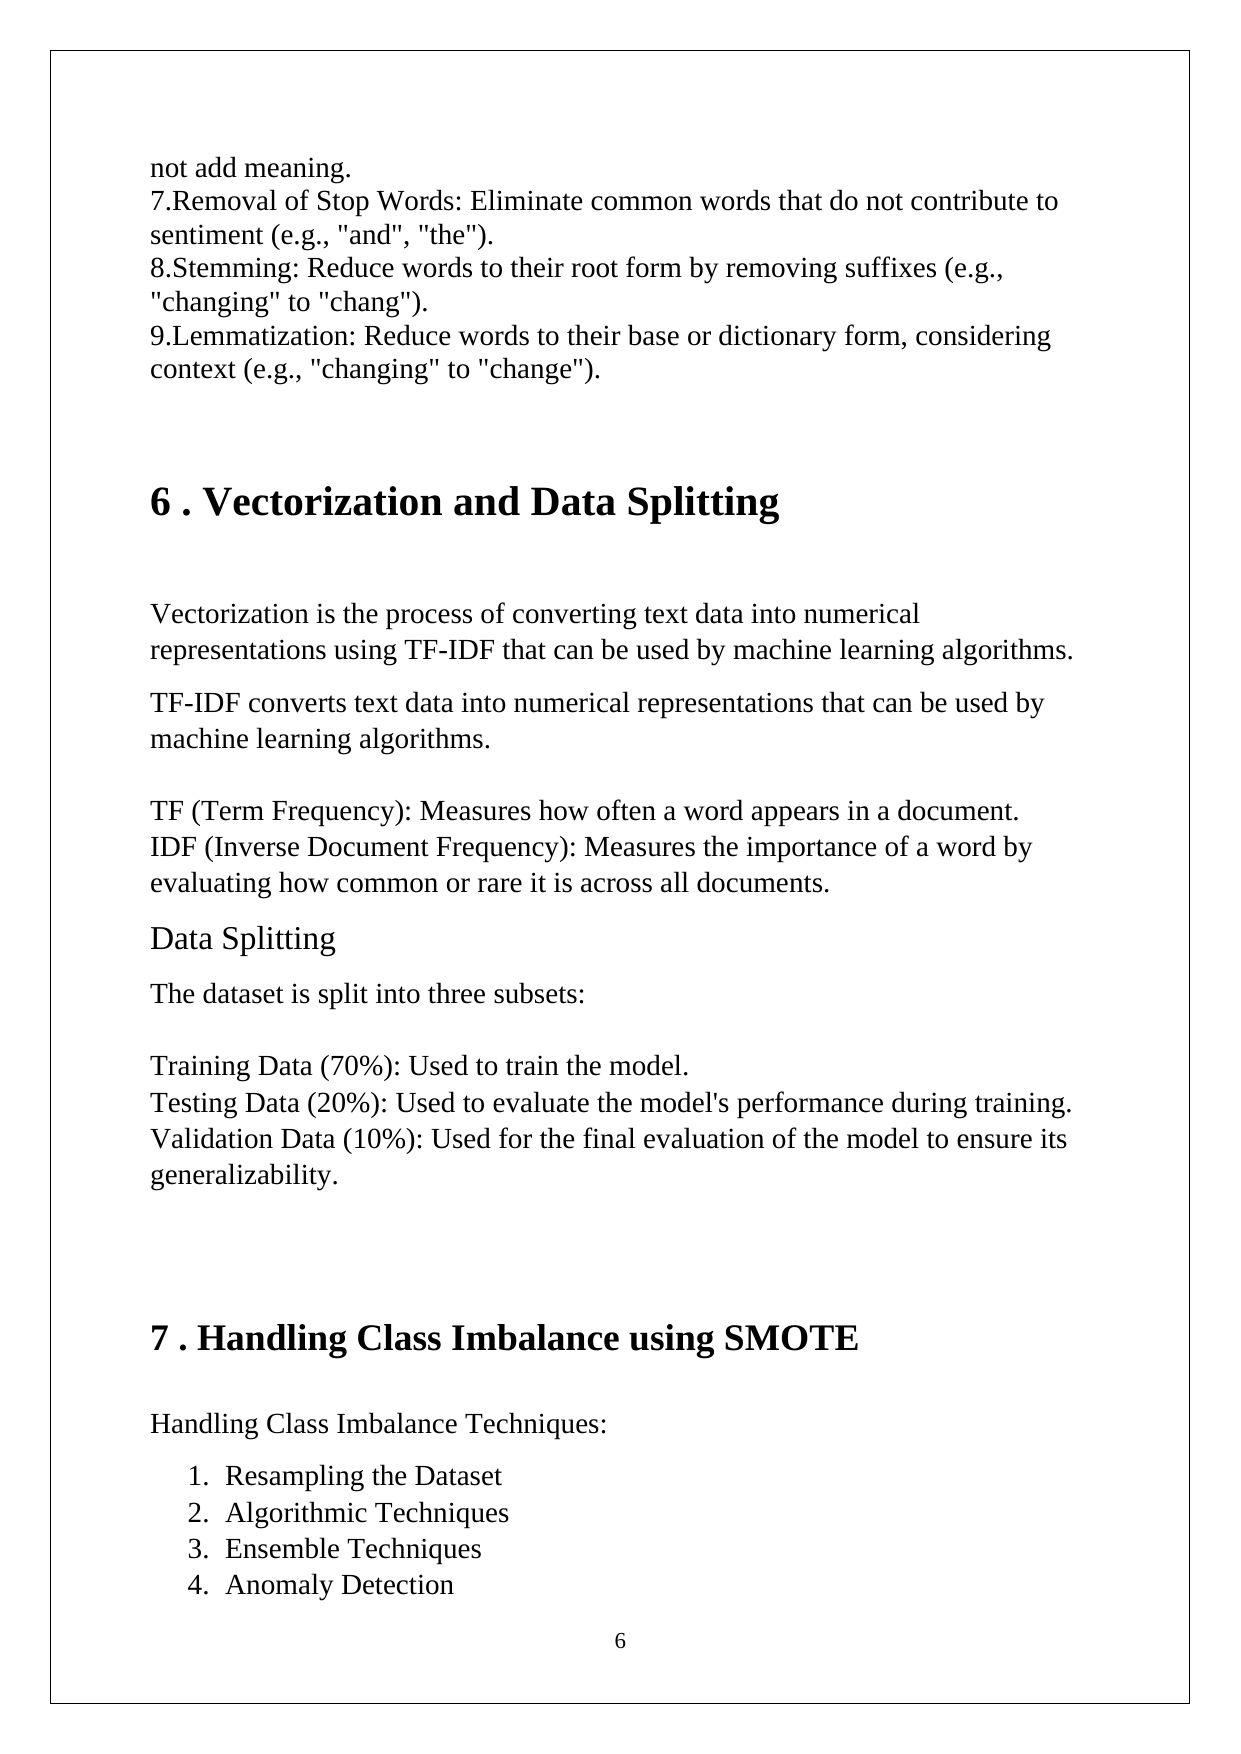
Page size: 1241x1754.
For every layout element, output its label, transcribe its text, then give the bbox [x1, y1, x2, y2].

text TF-IDF converts text data into numerical representations that can be used by machine learning algorithms. TF (Term Frequency): Measures how often a word appears in a document. IDF (Inverse Document Frequency): Measures the importance of a word by evaluating how common or rare it is across all documents. [150, 685, 1090, 899]
text The dataset is split into three subsets: Training Data (70%): Used to train the model. Testing Data (20%): Used to evaluate the model's performance during training. Validation Data (10%): Used for the final evaluation of the model to ensure its generalizability. [150, 976, 1090, 1191]
text 6 . Vectorization and Data Splitting [150, 477, 1090, 525]
text Vectorization is the process of converting text data into numerical representations using TF-IDF that can be used by machine learning algorithms. [150, 545, 1090, 665]
text Handling Class Imbalance Techniques: [150, 1406, 1090, 1439]
list Resampling the Dataset [187, 1458, 1090, 1492]
list Ensemble Techniques [187, 1531, 1090, 1564]
text Data Splitting [150, 918, 1090, 957]
list Anomaly Detection [187, 1567, 1090, 1601]
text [150, 150, 1090, 385]
list Algorithmic Techniques [187, 1495, 1090, 1528]
text 7 . Handling Class Imbalance using SMOTE [150, 1315, 1090, 1387]
